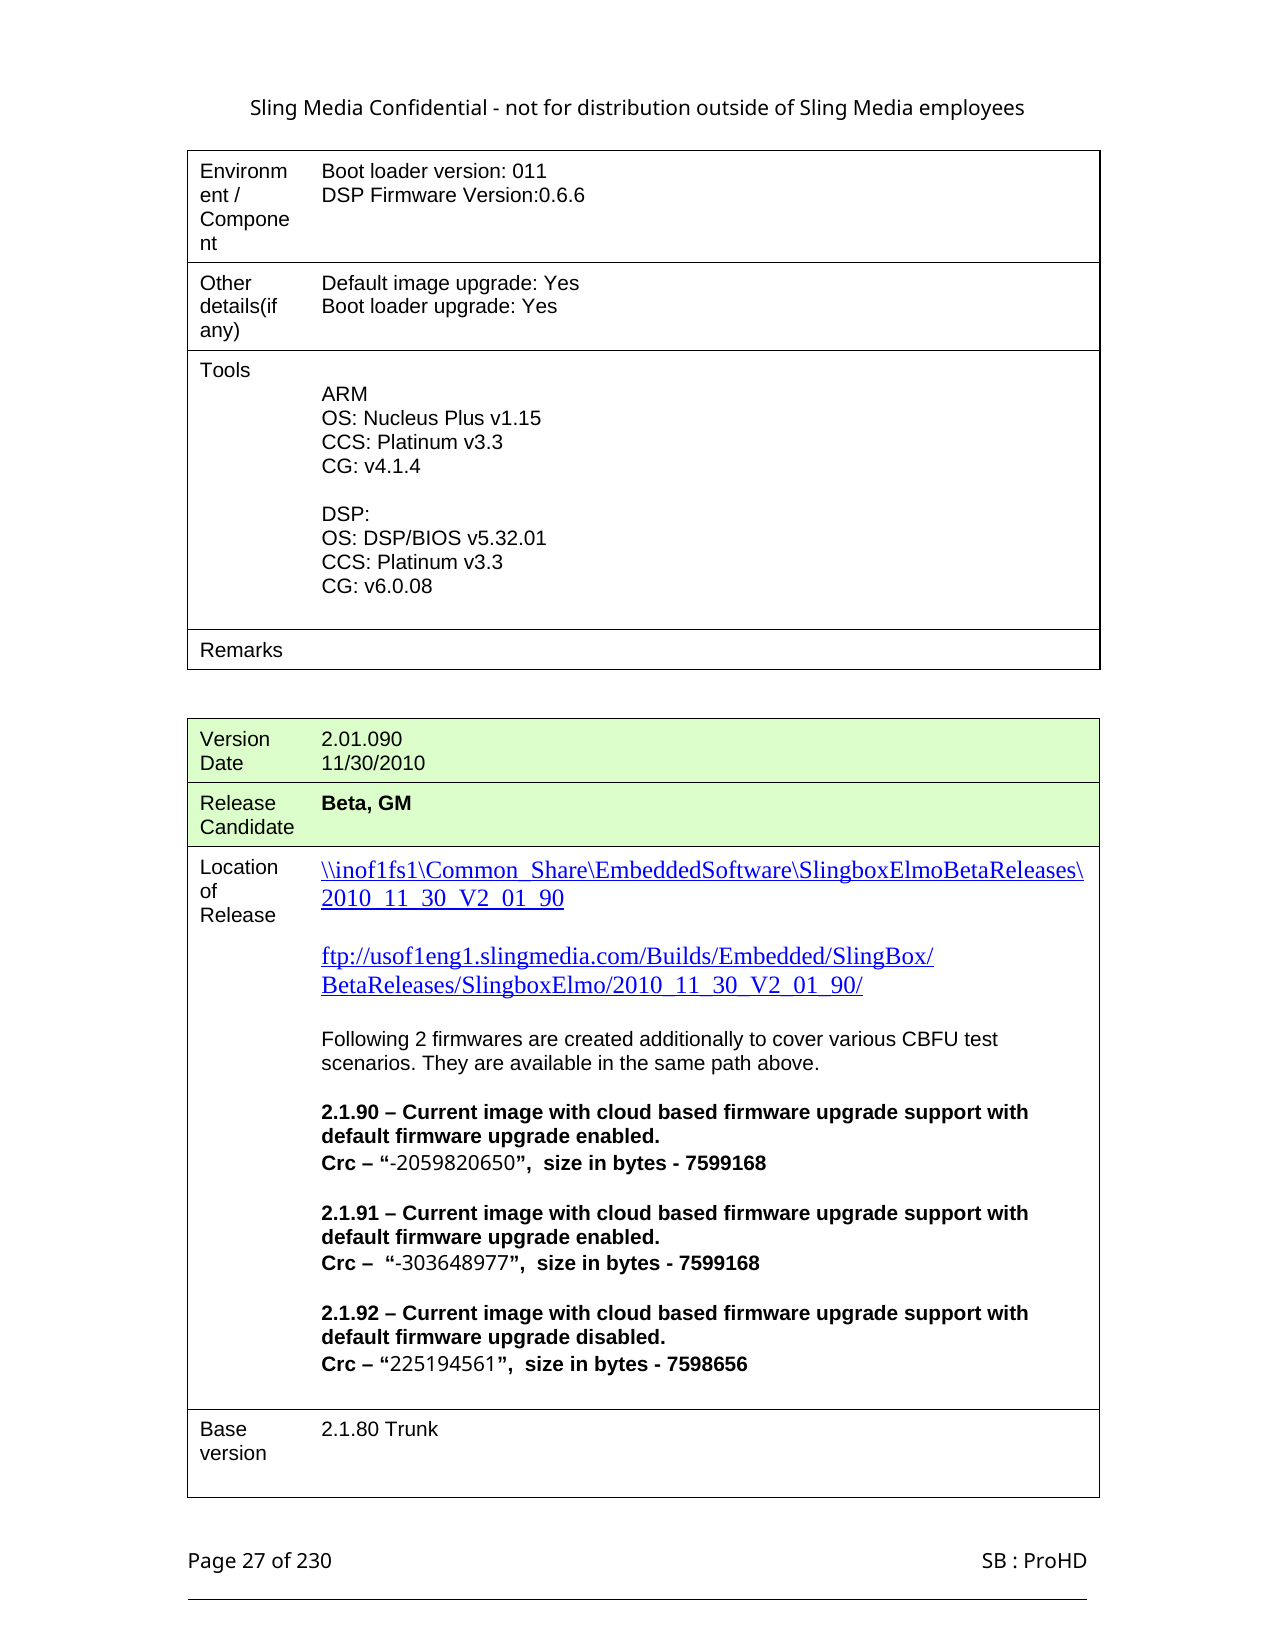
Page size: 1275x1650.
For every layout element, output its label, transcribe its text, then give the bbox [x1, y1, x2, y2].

table_cell Remarks [188, 630, 309, 669]
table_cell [188, 151, 309, 262]
table_cell Other details(if any) [188, 263, 309, 350]
table_header Version Date [188, 719, 309, 782]
table_cell Tools [188, 351, 309, 629]
table_header 2.01.090 11/30/2010 [309, 719, 1099, 782]
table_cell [310, 151, 1099, 262]
table_cell 2.1.80 Trunk [309, 1410, 1099, 1497]
table_cell Beta, GM [309, 783, 1099, 846]
table_cell Base version [188, 1410, 309, 1497]
table_cell Location of Release [188, 847, 309, 1409]
table_cell Release Candidate [188, 783, 309, 846]
table_cell [310, 630, 1099, 669]
table_cell Default image upgrade: Yes Boot loader upgrade: Yes [310, 263, 1099, 350]
table_cell ARM OS: Nucleus Plus v1.15 CCS: Platinum v3.3 CG: v4.1.4 DSP: OS: DSP/BIOS v5.32.01 CCS: Platinum v3.3 CG: v6.0.08 [310, 351, 1099, 629]
table_cell \\inof1fs1\Common_Share\EmbeddedSoftware\SlingboxElmoBetaReleases\2010_11_30_V2_01_90 ftp://usof1eng1.slingmedia.com/Builds/Embedded/SlingBox/BetaReleases/SlingboxElmo/2010_11_30_V2_01_90/ Following 2 firmwares are created additionally to cover various CBFU test scenarios. They are available in the same path above. 2.1.90 – Current image with cloud based firmware upgrade support with default firmware upgrade enabled. Crc – “-2059820650”, size in bytes - 7599168 2.1.91 – Current image with cloud based firmware upgrade support with default firmware upgrade enabled. Crc – “-303648977”, size in bytes - 7599168 2.1.92 – Current image with cloud based firmware upgrade support with default firmware upgrade disabled. Crc – “225194561”, size in bytes - 7598656 [309, 847, 1099, 1409]
